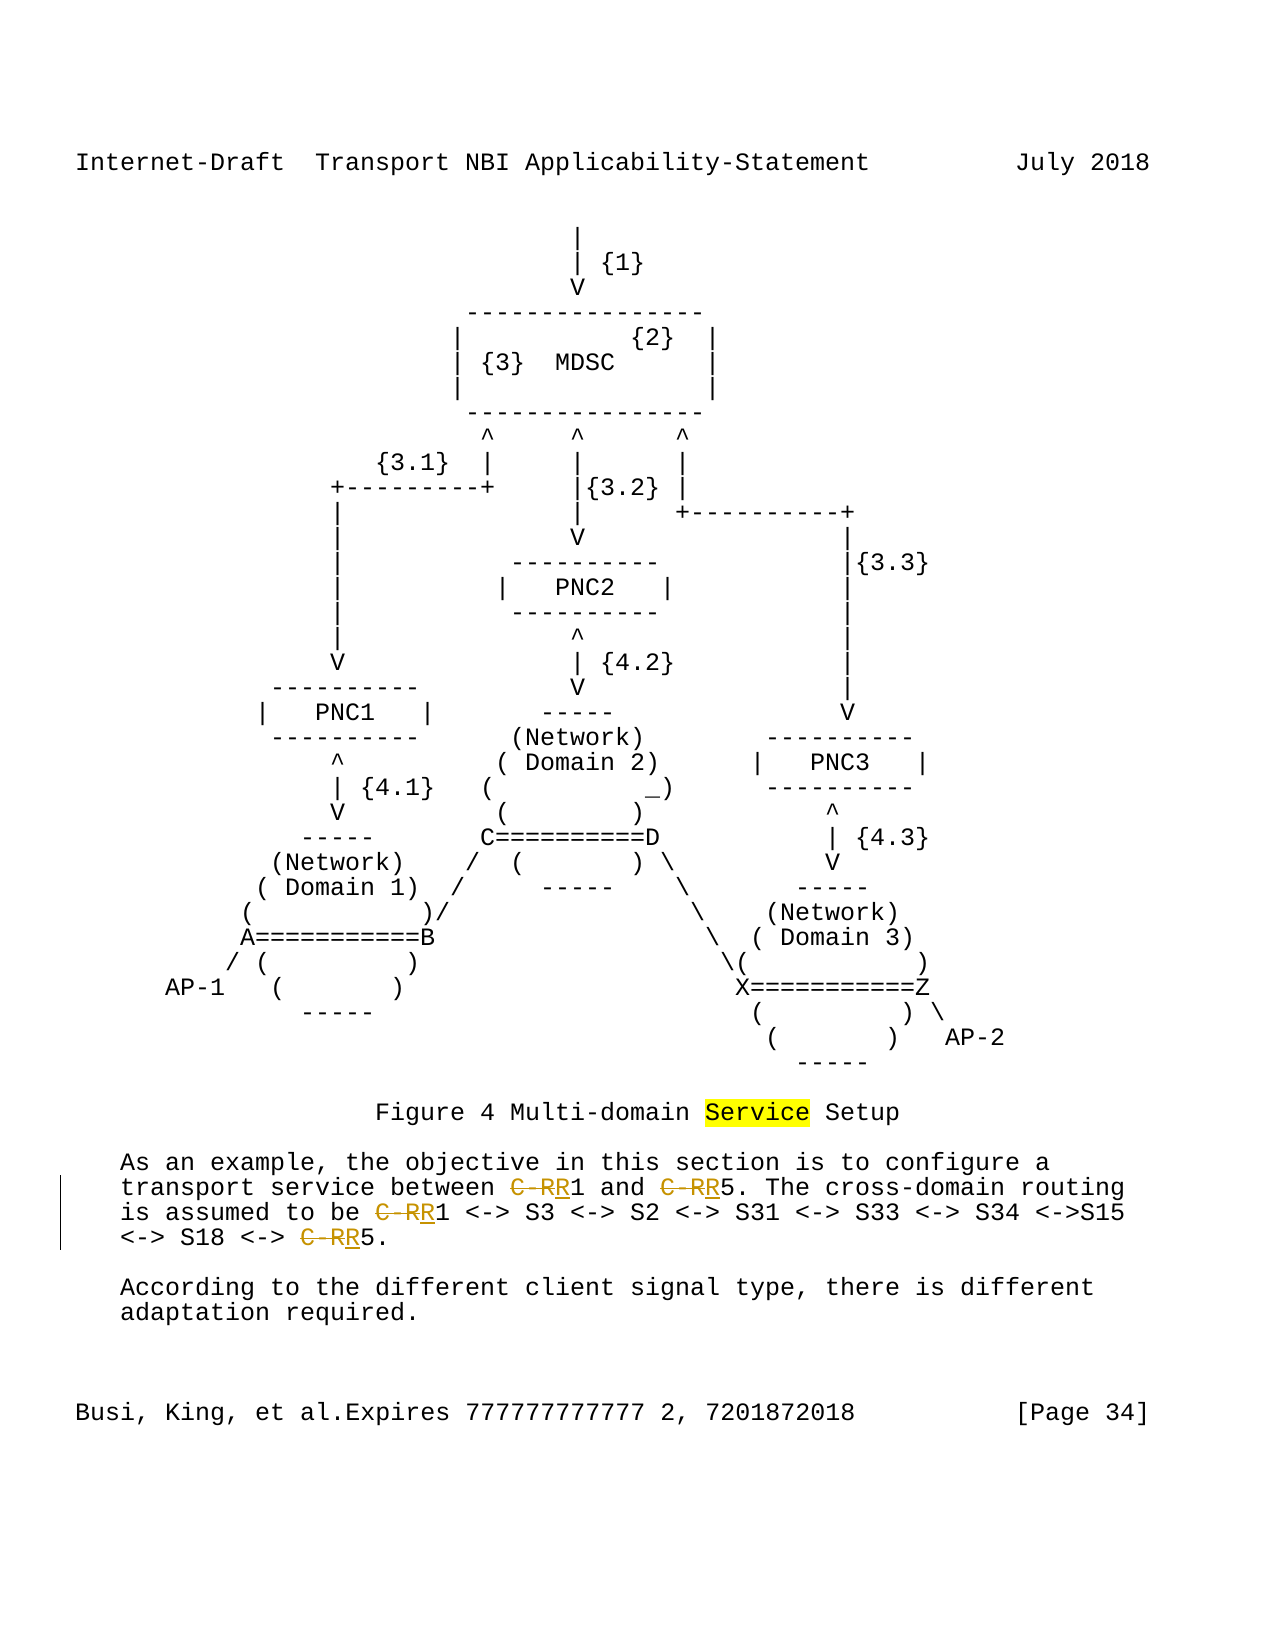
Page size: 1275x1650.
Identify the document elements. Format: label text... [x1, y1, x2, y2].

text V | {4.2} | [120, 650, 1155, 675]
text According to the different client signal type, there is different adaptation required. [120, 1275, 1155, 1325]
text | {2} | [120, 325, 1155, 350]
text ----- ( ) \ [120, 1000, 1155, 1025]
text ( Domain 1) / ----- \ ----- [120, 875, 1155, 900]
text A===========B \ ( Domain 3) [120, 925, 1155, 950]
text V ( ) ^ [120, 800, 1155, 825]
text | {4.1} ( _) ---------- [120, 775, 1155, 800]
text ---------- V | [120, 675, 1155, 700]
text / ( ) \( ) [120, 950, 1155, 975]
text ----- [120, 1050, 1155, 1075]
text V [120, 275, 1155, 300]
text ---------------- [120, 300, 1155, 325]
text (Network) / ( ) \ V [120, 850, 1155, 875]
text As an example, the objective in this section is to configure a transport service between 1 and 5. The cross-domain routing is assumed to be 1 <-> S3 <-> S2 <-> S31 <-> S33 <-> S34 <->S15 <-> S18 <-> 5. [120, 1150, 1155, 1250]
text | ^ | [120, 625, 1155, 650]
text | | [120, 375, 1155, 400]
text | PNC1 | ----- V [120, 700, 1155, 725]
text Multi-domain Service Setup [120, 1100, 705, 1125]
text | {1} [120, 250, 1155, 275]
text ---------------- [120, 400, 1155, 425]
text ( )/ \ (Network) [120, 900, 1155, 925]
text | [120, 225, 1155, 250]
text AP-1 ( ) X===========Z [120, 975, 1155, 1000]
text ^ ( Domain 2) | PNC3 | [120, 750, 1155, 775]
text | | PNC2 | | [120, 575, 1155, 600]
text ( ) AP-2 [120, 1025, 1155, 1050]
text | ---------- |{3.3} [120, 550, 1155, 575]
text | | +----------+ [120, 500, 1155, 525]
text ----- C==========D | {4.3} [120, 825, 1155, 850]
text ---------- (Network) ---------- [120, 725, 1155, 750]
text ^ ^ ^ [120, 425, 1155, 450]
text | V | [120, 525, 1155, 550]
text | ---------- | [120, 600, 1155, 625]
text {3.1} | | | [120, 450, 1155, 475]
text Multi-domain Service Setup [810, 1100, 1155, 1125]
text +---------+ |{3.2} | [120, 475, 1155, 500]
text | {3} MDSC | [120, 350, 1155, 375]
